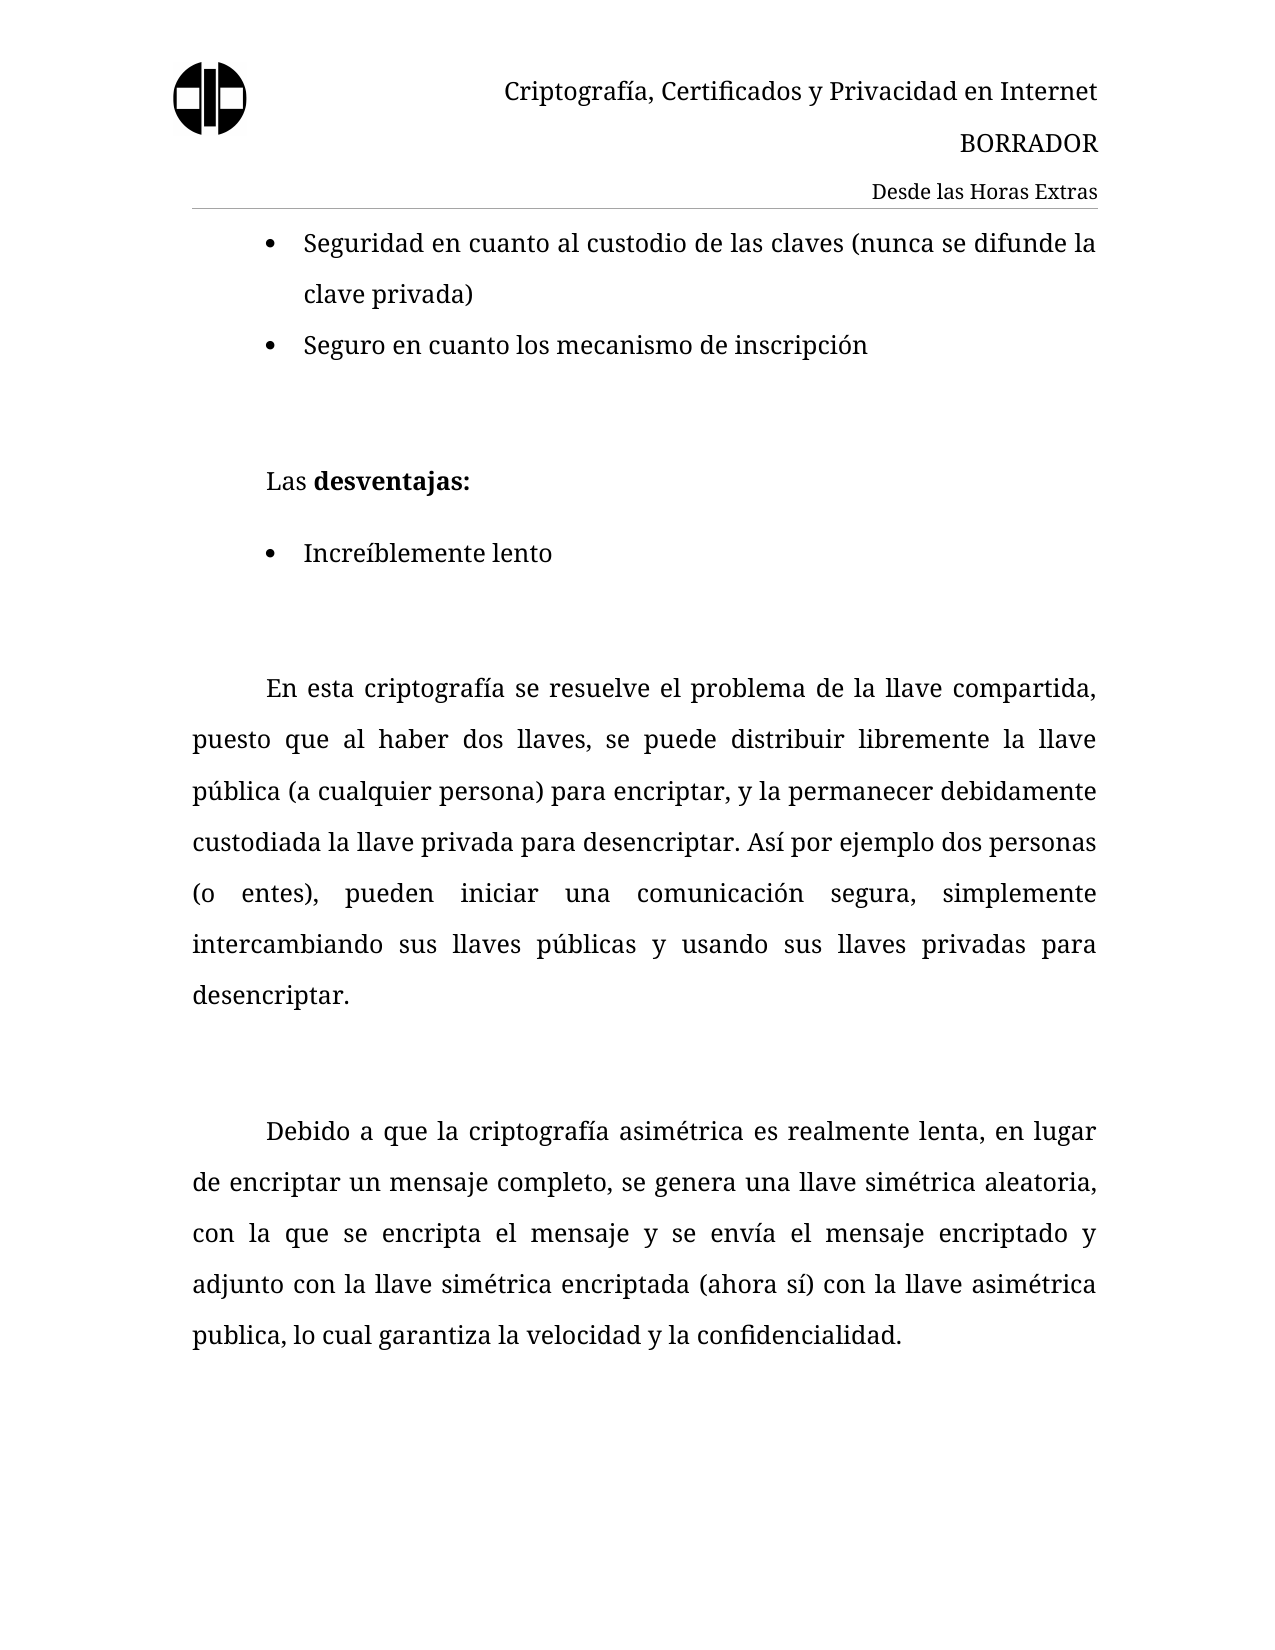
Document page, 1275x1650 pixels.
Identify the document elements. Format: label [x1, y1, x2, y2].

picture [173, 62, 247, 136]
